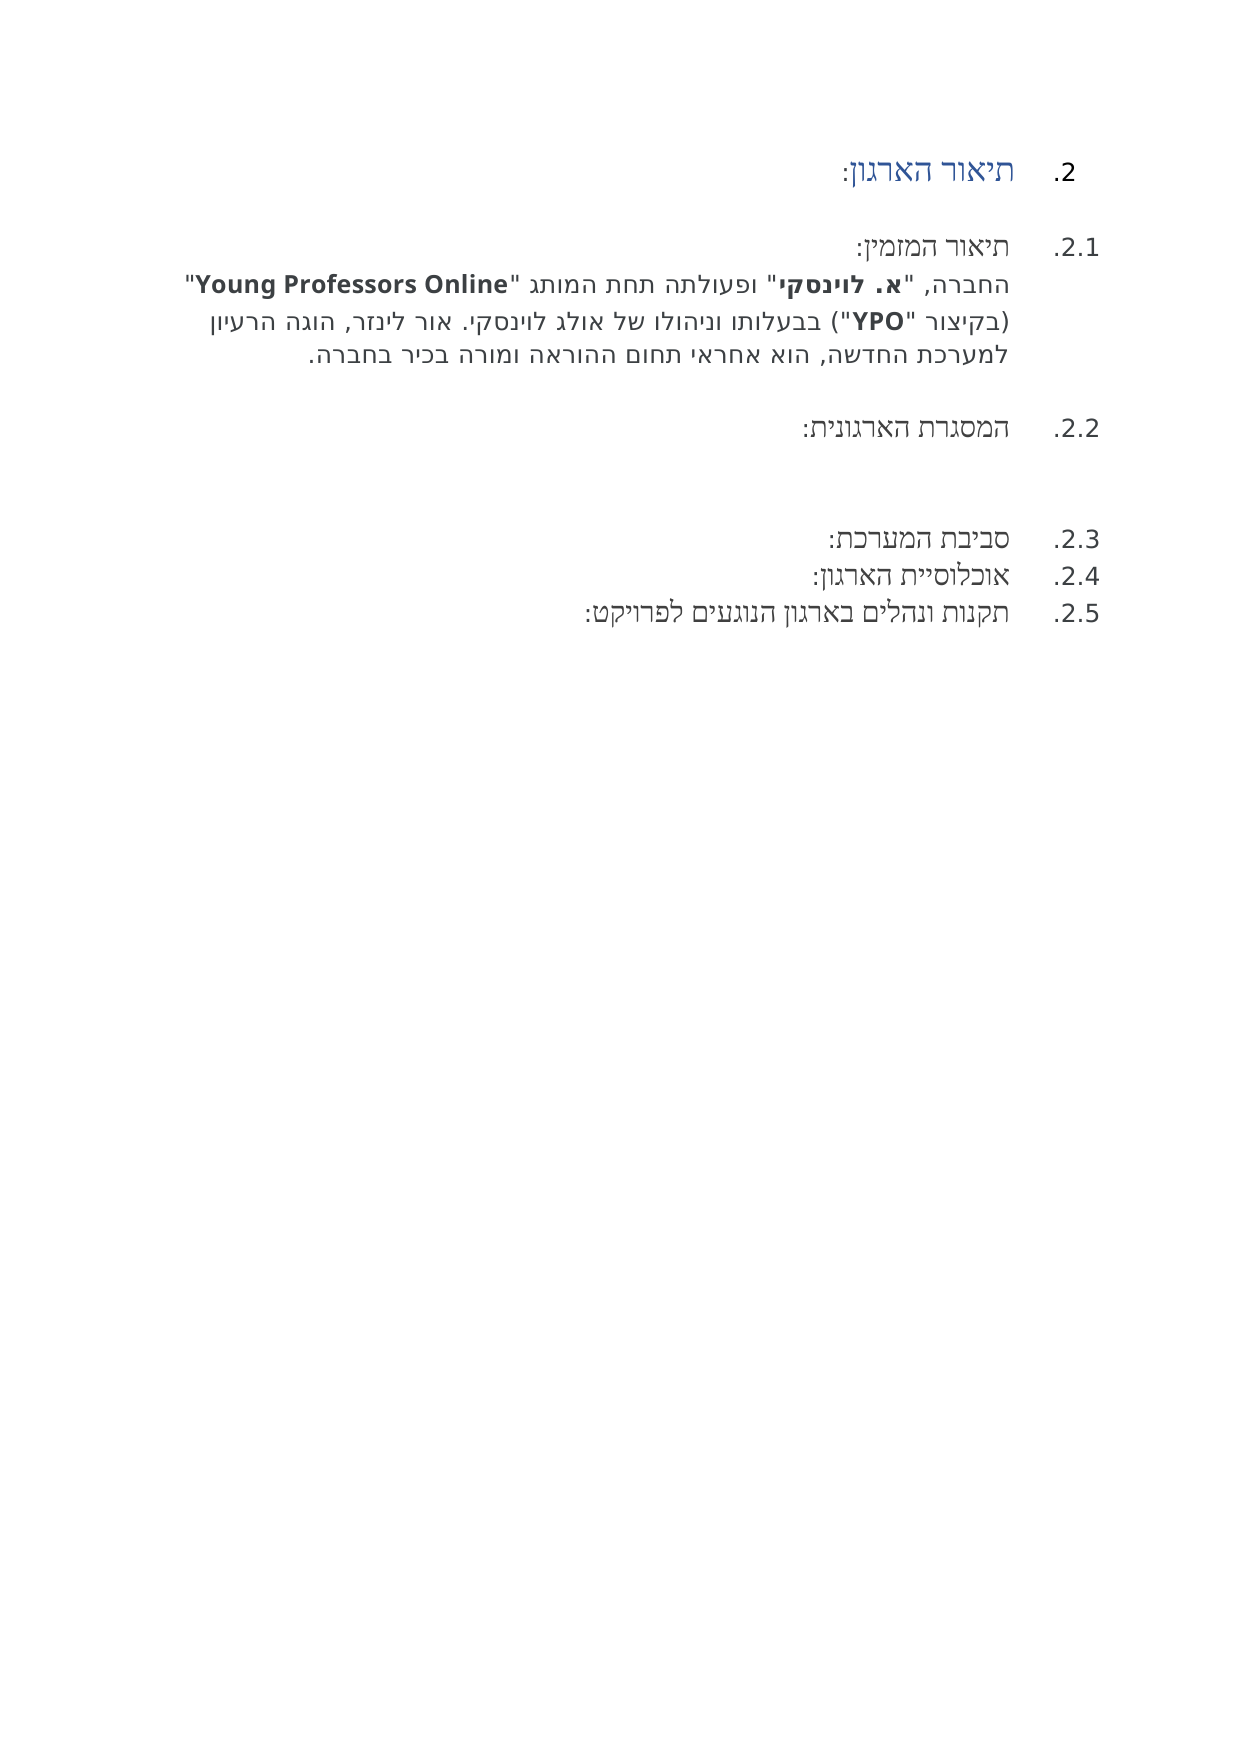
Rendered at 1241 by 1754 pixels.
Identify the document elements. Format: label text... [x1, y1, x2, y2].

list תיאור המזמין: [150, 229, 1053, 263]
list תקנות ונהלים בארגון הנוגעים לפרויקט: [150, 595, 1053, 629]
list תיאור הארגון: [150, 150, 1053, 188]
list סביבת המערכת: [150, 521, 1053, 555]
list המסגרת הארגונית: [150, 410, 1053, 443]
list החברה, "א. לוינסקי" ופעולתה תחת המותג "Young Professors Online" (בקיצור "YPO") בבעלותו וניהולו של אולג לוינסקי. אור לינזר, הוגה הרעיון למערכת החדשה, הוא אחראי תחום ההוראה ומורה בכיר בחברה. [150, 266, 1010, 369]
list אוכלוסיית הארגון: [150, 558, 1053, 592]
